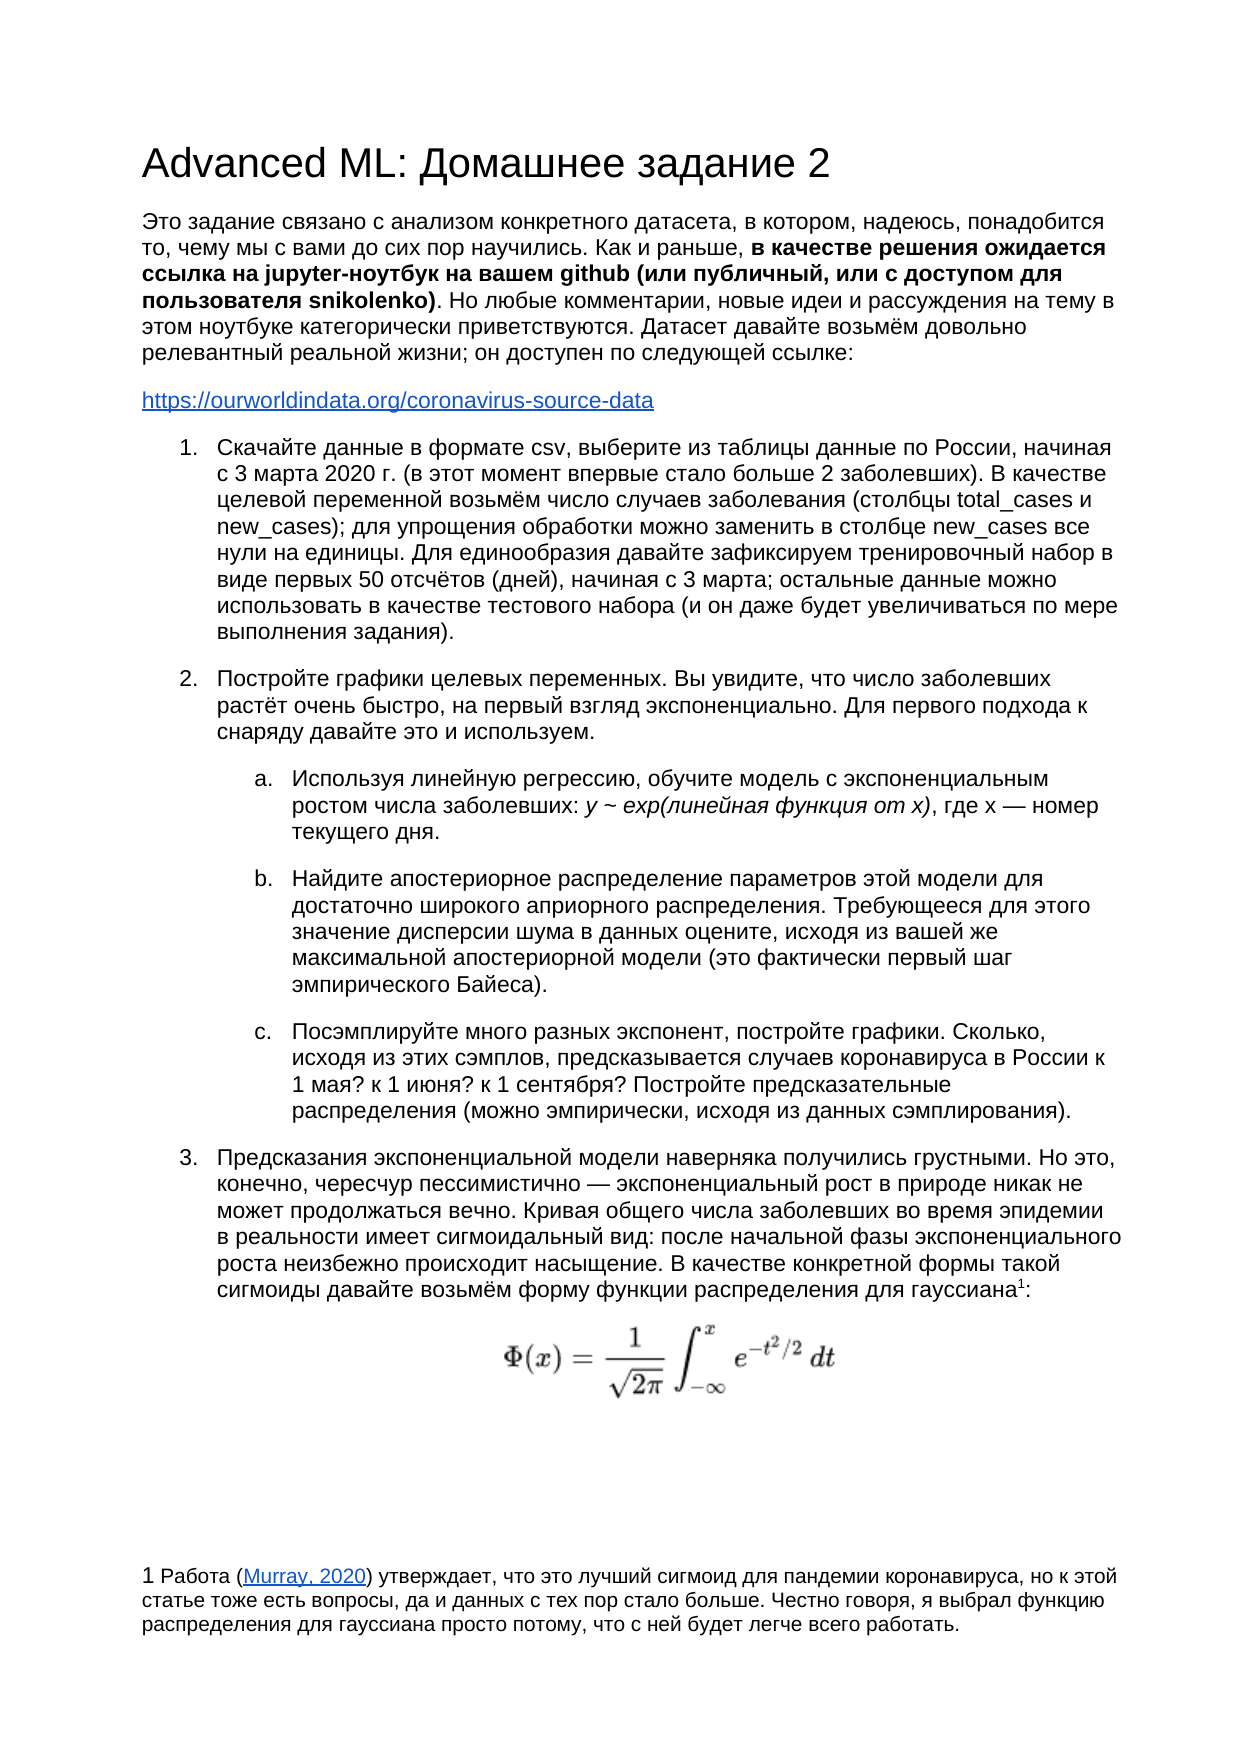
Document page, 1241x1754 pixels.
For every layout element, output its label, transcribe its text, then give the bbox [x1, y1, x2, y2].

list Предсказания экспоненциальной модели наверняка получились грустными. Но это, конечно, чересчур пессимистично — экспоненциальный рост в природе никак не может продолжаться вечно. Кривая общего числа заболевших во время эпидемии в реальности имеет сигмоидальный вид: после начальной фазы экспоненциального роста неизбежно происходит насыщение. В качестве конкретной формы такой сигмоиды давайте возьмём форму функции распределения для гауссиана: [179, 1144, 1122, 1302]
list Посэмплируйте много разных экспонент, постройте графики. Сколько, исходя из этих сэмплов, предсказывается случаев коронавируса в России к 1 мая? к 1 июня? к 1 сентября? Постройте предсказательные распределения (можно эмпирически, исходя из данных сэмплирования). [254, 1018, 1122, 1123]
subtitle Advanced ML: Домашнее задание 2 [142, 139, 1122, 187]
text https://ourworldindata.org/coronavirus-source-data [142, 387, 1122, 413]
picture [503, 1323, 836, 1403]
list Используя линейную регрессию, обучите модель с экспоненциальным ростом числа заболевших: y ~ exp(линейная функция от x), где x — номер текущего дня. [254, 765, 1122, 844]
list Постройте графики целевых переменных. Вы увидите, что число заболевших растёт очень быстро, на первый взгляд экспоненциально. Для первого подхода к снаряду давайте это и используем. [179, 665, 1122, 744]
text Это задание связано с анализом конкретного датасета, в котором, надеюсь, понадобится то, чему мы с вами до сих пор научились. Как и раньше, в качестве решения ожидается ссылка на jupyter-ноутбук на вашем github (или публичный, или с доступом для пользователя snikolenko). Но любые комментарии, новые идеи и рассуждения на тему в этом ноутбуке категорически приветствуются. Датасет давайте возьмём довольно релевантный реальной жизни; он доступен по следующей ссылке: [142, 208, 1122, 366]
list Найдите апостериорное распределение параметров этой модели для достаточно широкого априорного распределения. Требующееся для этого значение дисперсии шума в данных оцените, исходя из вашей же максимальной апостериорной модели (это фактически первый шаг эмпирического Байеса). [254, 865, 1122, 997]
list Скачайте данные в формате csv, выберите из таблицы данные по России, начиная с 3 марта 2020 г. (в этот момент впервые стало больше 2 заболевших). В качестве целевой переменной возьмём число случаев заболевания (столбцы total_cases и new_cases); для упрощения обработки можно заменить в столбце new_cases все нули на единицы. Для единообразия давайте зафиксируем тренировочный набор в виде первых 50 отсчётов (дней), начиная с 3 марта; остальные данные можно использовать в качестве тестового набора (и он даже будет увеличиваться по мере выполнения задания). [179, 434, 1122, 644]
